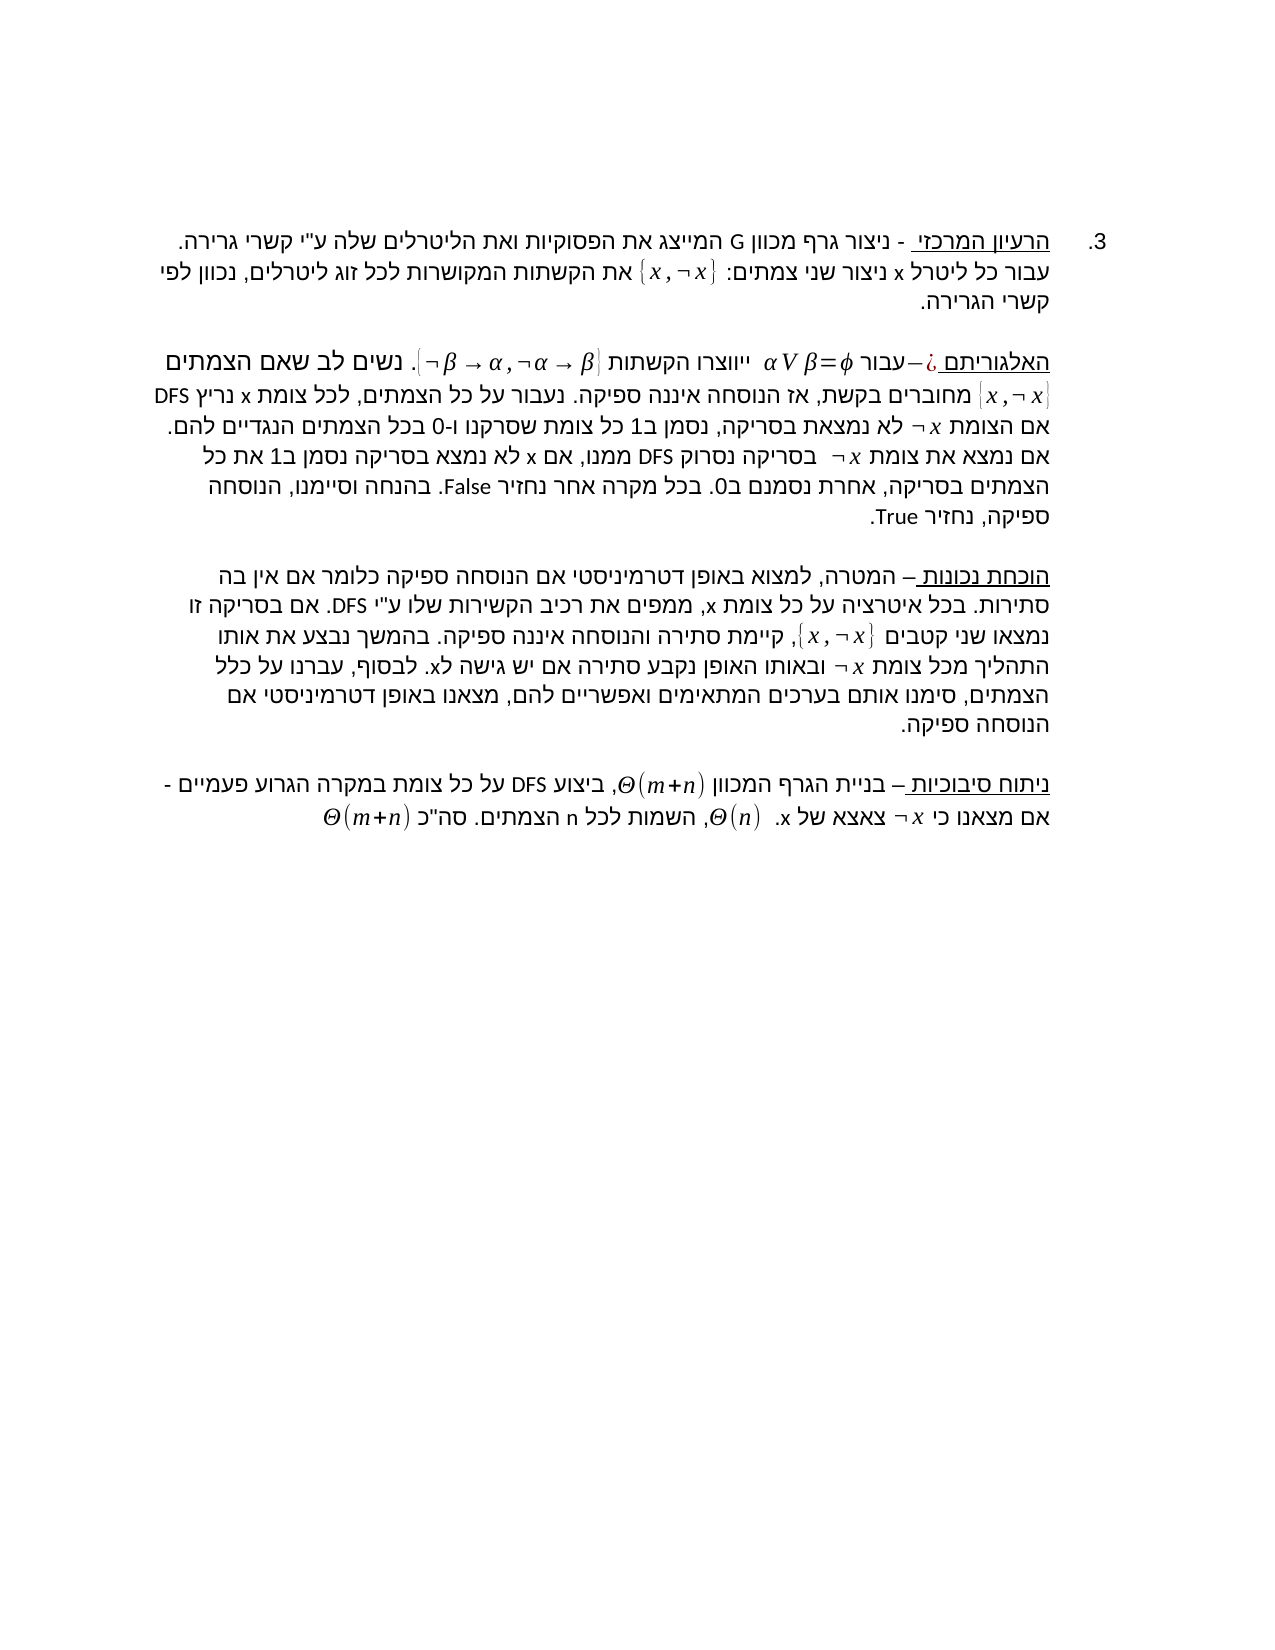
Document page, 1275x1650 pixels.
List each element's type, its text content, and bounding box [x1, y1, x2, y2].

list האלגוריתם עבור ייווצרו הקשתות . נשים לב שאם הצמתים מחוברים בקשת, אז הנוסחה איננה ספיקה. נעבור על כל הצמתים, לכל צומת x נריץ DFS אם הצומת לא נמצאת בסריקה, נסמן ב1 כל צומת שסרקנו ו-0 בכל הצמתים הנגדיים להם. אם נמצא את צומת בסריקה נסרוק DFS ממנו, אם x לא נמצא בסריקה נסמן ב1 את כל הצמתים בסריקה, אחרת נסמנם ב0. בכל מקרה אחר נחזיר False. בהנחה וסיימנו, הנוסחה ספיקה, נחזיר True. [150, 347, 1050, 530]
list הרעיון המרכזי - ניצור גרף מכוון G המייצג את הפסוקיות ואת הליטרלים שלה ע"י קשרי גרירה. עבור כל ליטרל x ניצור שני צמתים: את הקשתות המקושרות לכל זוג ליטרלים, נכוון לפי קשרי הגרירה. [150, 227, 1087, 315]
list הוכחת נכונות – המטרה, למצוא באופן דטרמיניסטי אם הנוסחה ספיקה כלומר אם אין בה סתירות. בכל איטרציה על כל צומת x, ממפים את רכיב הקשירות שלו ע"י DFS. אם בסריקה זו נמצאו שני קטבים , קיימת סתירה והנוסחה איננה ספיקה. בהמשך נבצע את אותו התהליך מכל צומת ובאותו האופן נקבע סתירה אם יש גישה לx. לבסוף, עברנו על כלל הצמתים, סימנו אותם בערכים המתאימים ואפשריים להם, מצאנו באופן דטרמיניסטי אם הנוסחה ספיקה. [150, 563, 1050, 737]
list ניתוח סיבוכיות – בניית הגרף המכוון , ביצוע DFS על כל צומת במקרה הגרוע פעמיים -אם מצאנו כי צאצא של x. , השמות לכל n הצמתים. סה"כ [150, 769, 1050, 832]
